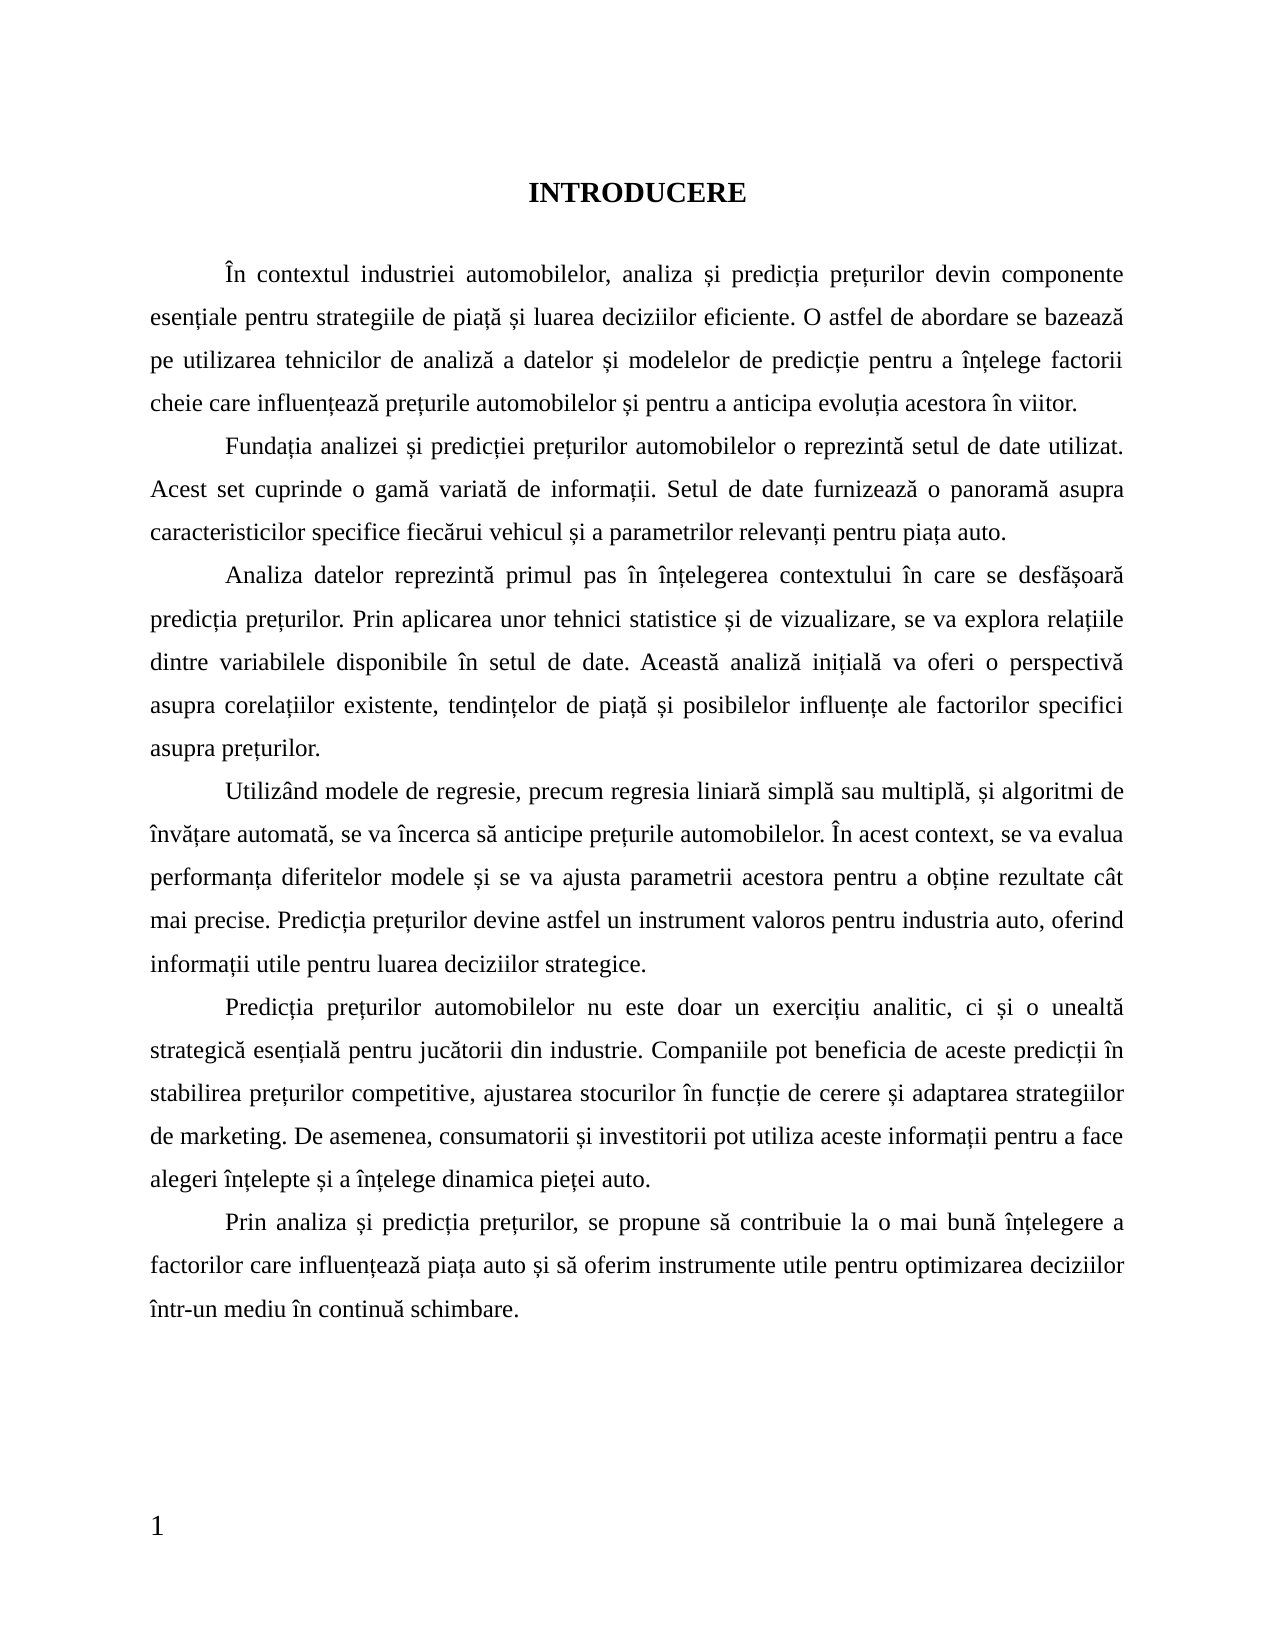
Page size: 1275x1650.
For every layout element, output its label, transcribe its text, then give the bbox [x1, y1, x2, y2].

subtitle INTRODUCERE [150, 175, 1125, 208]
text Prin analiza și predicția prețurilor, se propune să contribuie la o mai bună înțelegere a factorilor care influențează piața auto și să oferim instrumente utile pentru optimizarea deciziilor într-un mediu în continuă schimbare. [150, 1207, 1125, 1322]
text Analiza datelor reprezintă primul pas în înțelegerea contextului în care se desfășoară predicția prețurilor. Prin aplicarea unor tehnici statistice și de vizualizare, se va explora relațiile dintre variabilele disponibile în setul de date. Această analiză inițială va oferi o perspectivă asupra corelațiilor existente, tendințelor de piață și posibilelor influențe ale factorilor specifici asupra prețurilor. [150, 561, 1125, 762]
text Utilizând modele de regresie, precum regresia liniară simplă sau multiplă, și algoritmi de învățare automată, se va încerca să anticipe prețurile automobilelor. În acest context, se va evalua performanța diferitelor modele și se va ajusta parametrii acestora pentru a obține rezultate cât mai precise. Predicția prețurilor devine astfel un instrument valoros pentru industria auto, oferind informații utile pentru luarea deciziilor strategice. [150, 776, 1125, 977]
text În contextul industriei automobilelor, analiza și predicția prețurilor devin componente esențiale pentru strategiile de piață și luarea deciziilor eficiente. O astfel de abordare se bazează pe utilizarea tehnicilor de analiză a datelor și modelelor de predicție pentru a înțelege factorii cheie care influențează prețurile automobilelor și pentru a anticipa evoluția acestora în viitor. [150, 259, 1125, 417]
text Fundația analizei și predicției prețurilor automobilelor o reprezintă setul de date utilizat. Acest set cuprinde o gamă variată de informații. Setul de date furnizează o panoramă asupra caracteristicilor specifice fiecărui vehicul și a parametrilor relevanți pentru piața auto. [150, 431, 1125, 546]
text Predicția prețurilor automobilelor nu este doar un exercițiu analitic, ci și o unealtă strategică esențială pentru jucătorii din industrie. Companiile pot beneficia de aceste predicții în stabilirea prețurilor competitive, ajustarea stocurilor în funcție de cerere și adaptarea strategiilor de marketing. De asemenea, consumatorii și investitorii pot utiliza aceste informații pentru a face alegeri înțelepte și a înțelege dinamica pieței auto. [150, 992, 1125, 1193]
